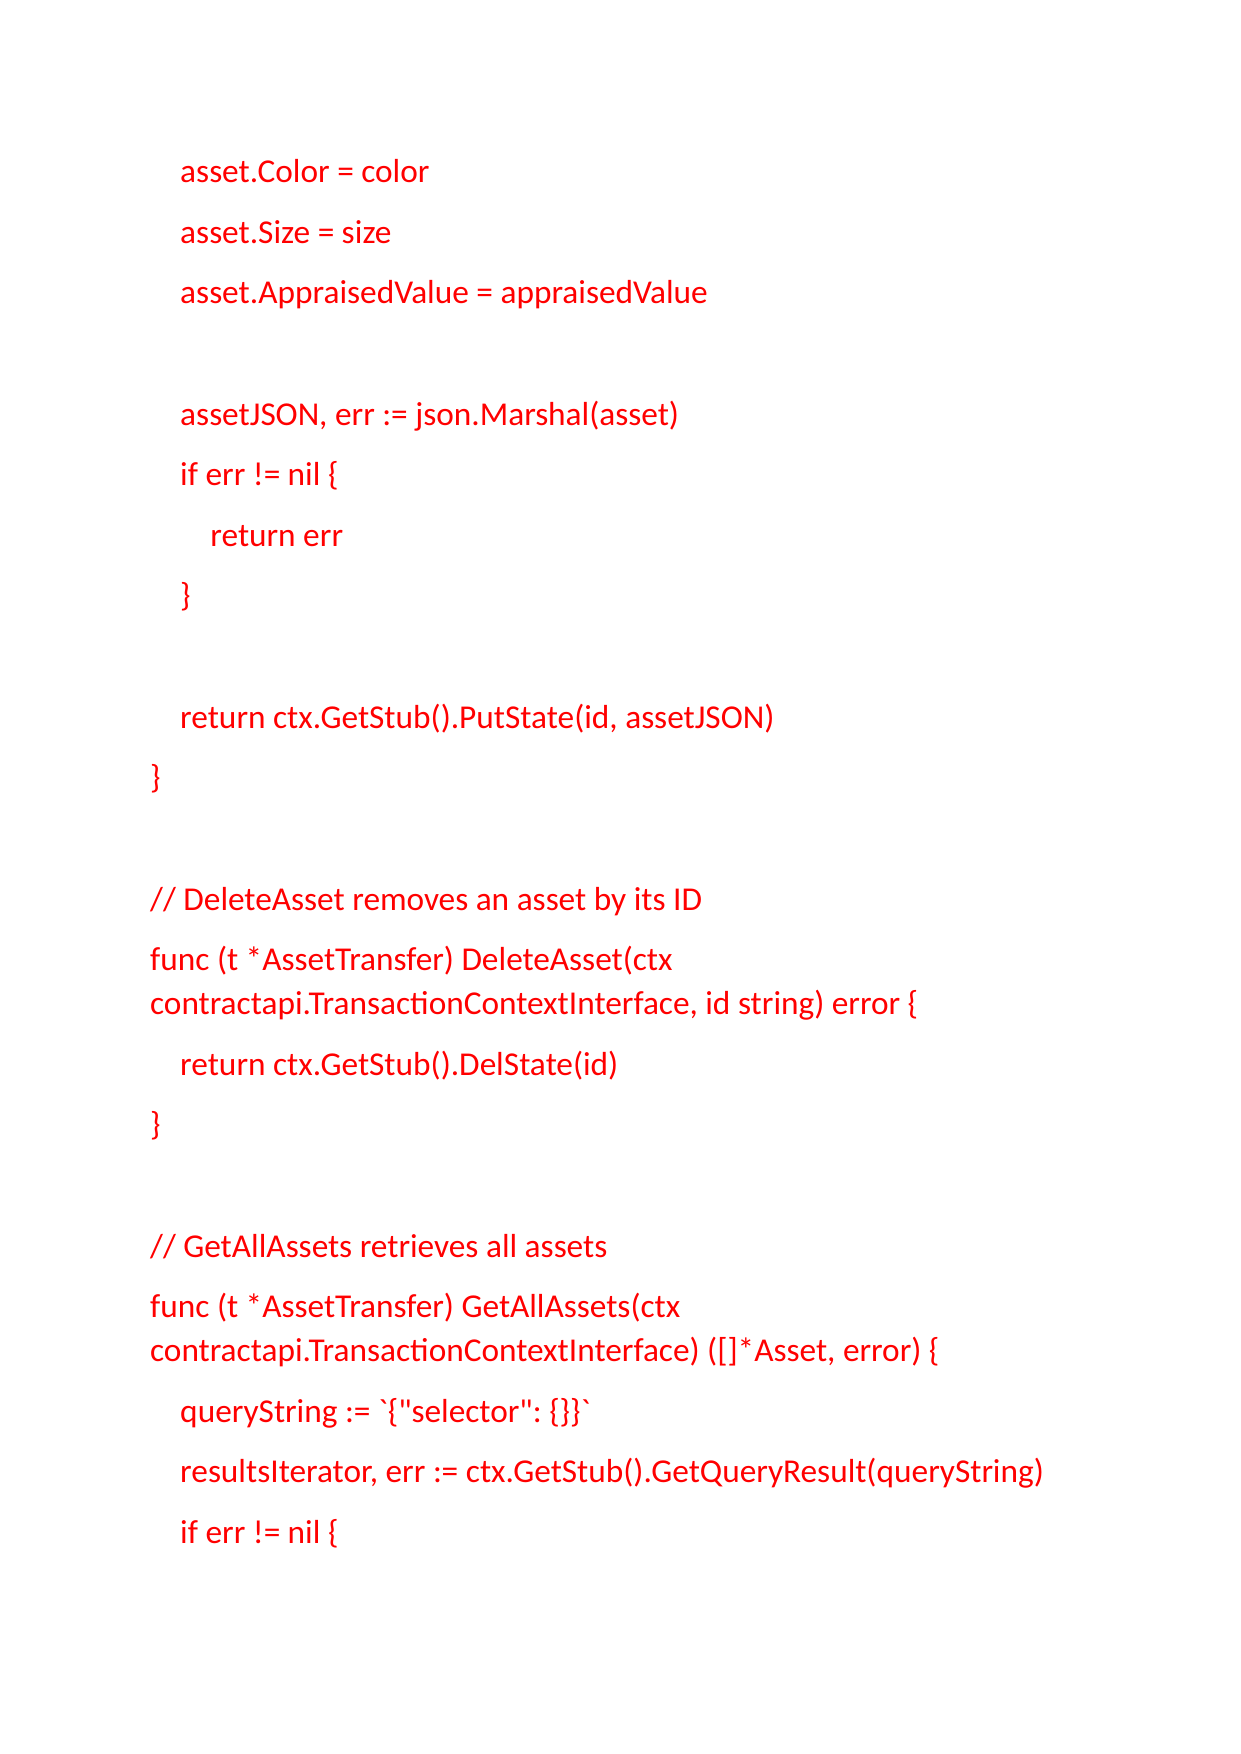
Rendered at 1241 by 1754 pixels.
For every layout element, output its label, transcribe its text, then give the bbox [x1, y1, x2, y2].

text queryString := `{"selector": {}}` [150, 1390, 1090, 1431]
text if err != nil { [150, 1511, 1090, 1552]
text return ctx.GetStub().DelState(id) [150, 1043, 1090, 1083]
text asset.AppraisedValue = appraisedValue [150, 271, 1090, 312]
text resultsIterator, err := ctx.GetStub().GetQueryResult(queryString) [150, 1450, 1090, 1491]
text } [150, 756, 1090, 797]
text // GetAllAssets retrieves all assets [150, 1224, 1090, 1265]
text } [150, 574, 1090, 615]
text func (t *AssetTransfer) GetAllAssets(ctx contractapi.TransactionContextInterface) ([]*Asset, error) { [150, 1285, 1090, 1370]
text // DeleteAsset removes an asset by its ID [150, 877, 1090, 918]
text asset.Color = color [150, 150, 1090, 191]
text return err [150, 514, 1090, 554]
text func (t *AssetTransfer) DeleteAsset(ctx contractapi.TransactionContextInterface, id string) error { [150, 938, 1090, 1023]
text } [150, 1103, 1090, 1144]
text if err != nil { [150, 453, 1090, 494]
text return ctx.GetStub().PutState(id, assetJSON) [150, 696, 1090, 736]
text asset.Size = size [150, 211, 1090, 251]
text assetJSON, err := json.Marshal(asset) [150, 392, 1090, 433]
